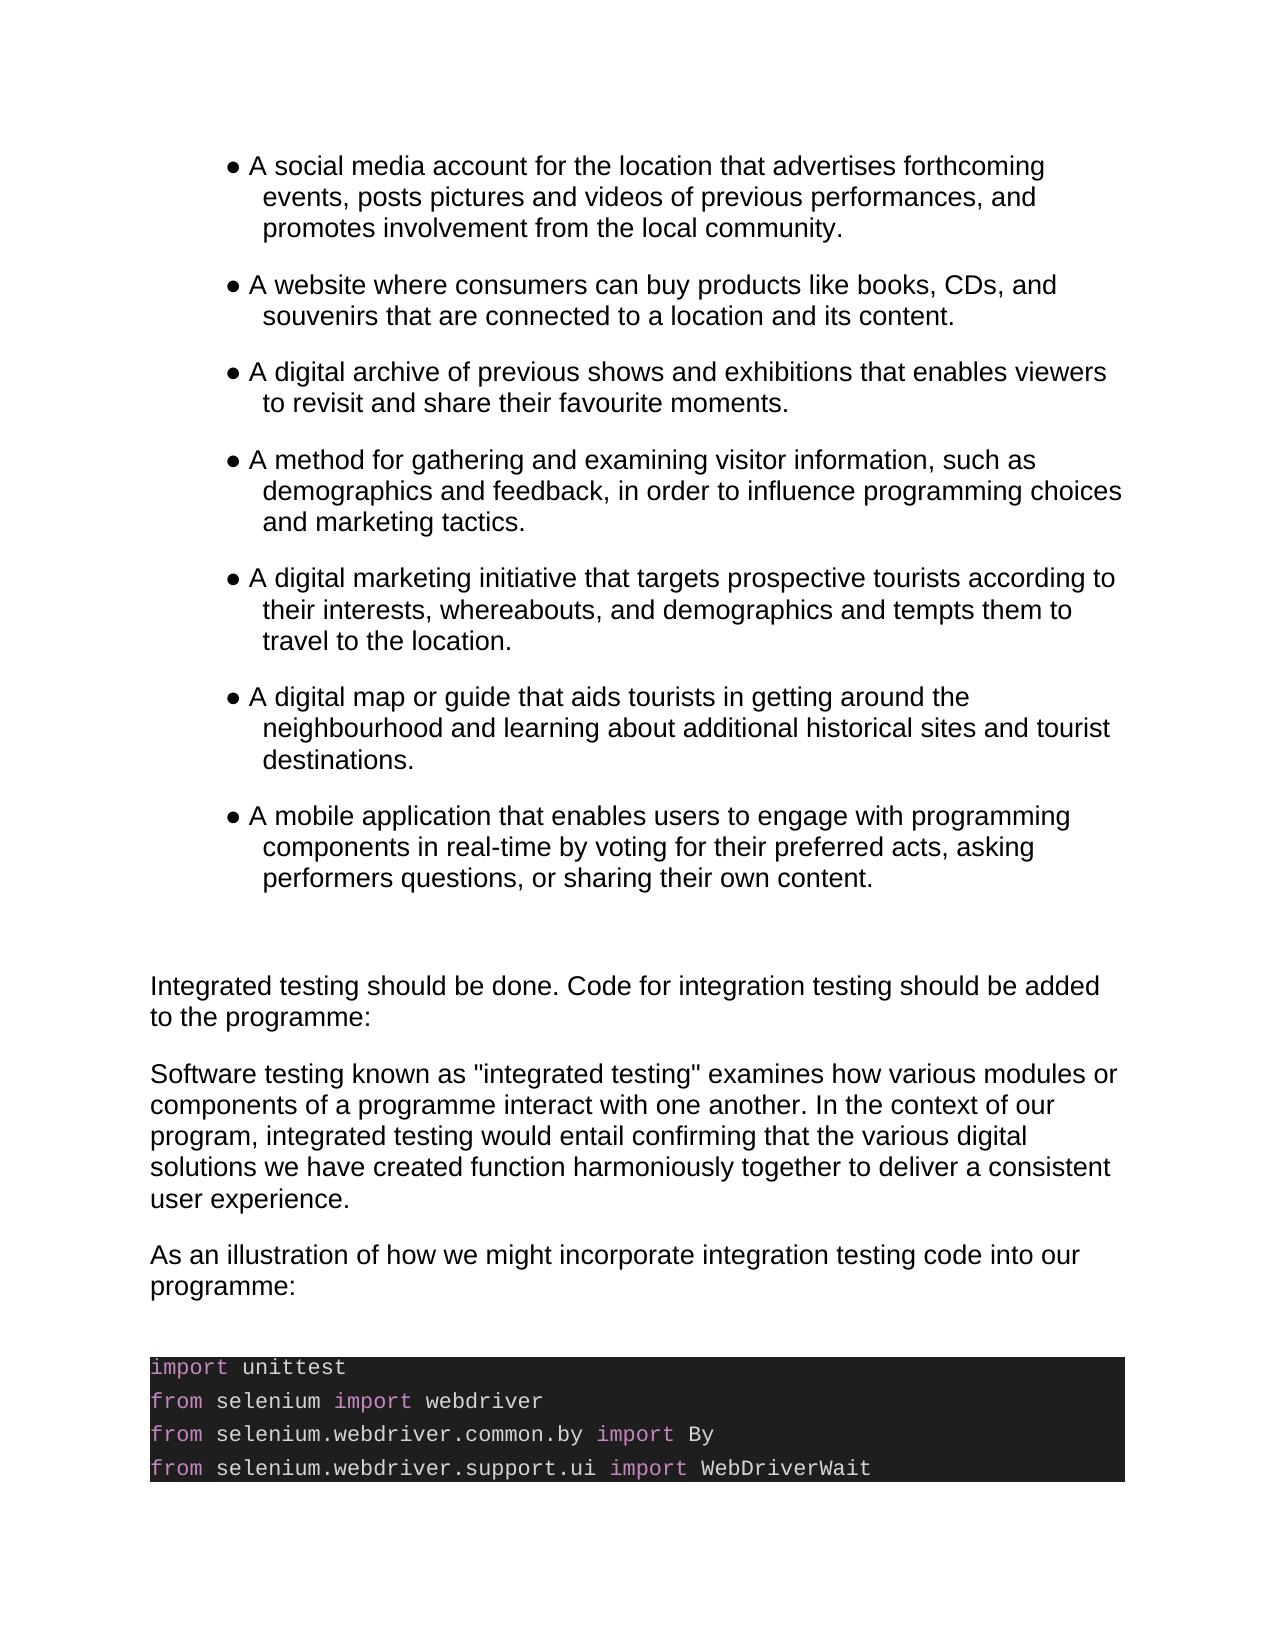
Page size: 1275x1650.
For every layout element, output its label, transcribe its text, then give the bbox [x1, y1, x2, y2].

text from selenium.webdriver.support.ui import WebDriverWait [150, 1457, 1125, 1482]
text As an illustration of how we might incorporate integration testing code into our programme: [150, 1239, 1125, 1301]
text ● A digital archive of previous shows and exhibitions that enables viewers to revisit and share their favourite moments. [225, 356, 1125, 419]
text from selenium.webdriver.common.by import By [150, 1423, 1125, 1448]
text ● A website where consumers can buy products like books, CDs, and souvenirs that are connected to a location and its content. [225, 269, 1125, 331]
text Software testing known as "integrated testing" examines how various modules or components of a programme interact with one another. In the context of our program, integrated testing would entail confirming that the various digital solutions we have created function harmoniously together to deliver a consistent user experience. [150, 1058, 1125, 1214]
text import unittest [150, 1357, 1125, 1381]
text ● A mobile application that enables users to engage with programming components in real-time by voting for their preferred acts, asking performers questions, or sharing their own content. [225, 800, 1125, 894]
text ● A digital map or guide that aids tourists in getting around the neighbourhood and learning about additional historical sites and tourist destinations. [225, 681, 1125, 775]
text ● A social media account for the location that advertises forthcoming events, posts pictures and videos of previous performances, and promotes involvement from the local community. [225, 150, 1125, 244]
text ● A digital marketing initiative that targets prospective tourists according to their interests, whereabouts, and demographics and tempts them to travel to the location. [225, 562, 1125, 656]
text from selenium import webdriver [150, 1390, 1125, 1415]
text ● A method for gathering and examining visitor information, such as demographics and feedback, in order to influence programming choices and marketing tactics. [225, 444, 1125, 537]
text Integrated testing should be done. Code for integration testing should be added to the programme: [150, 970, 1125, 1033]
